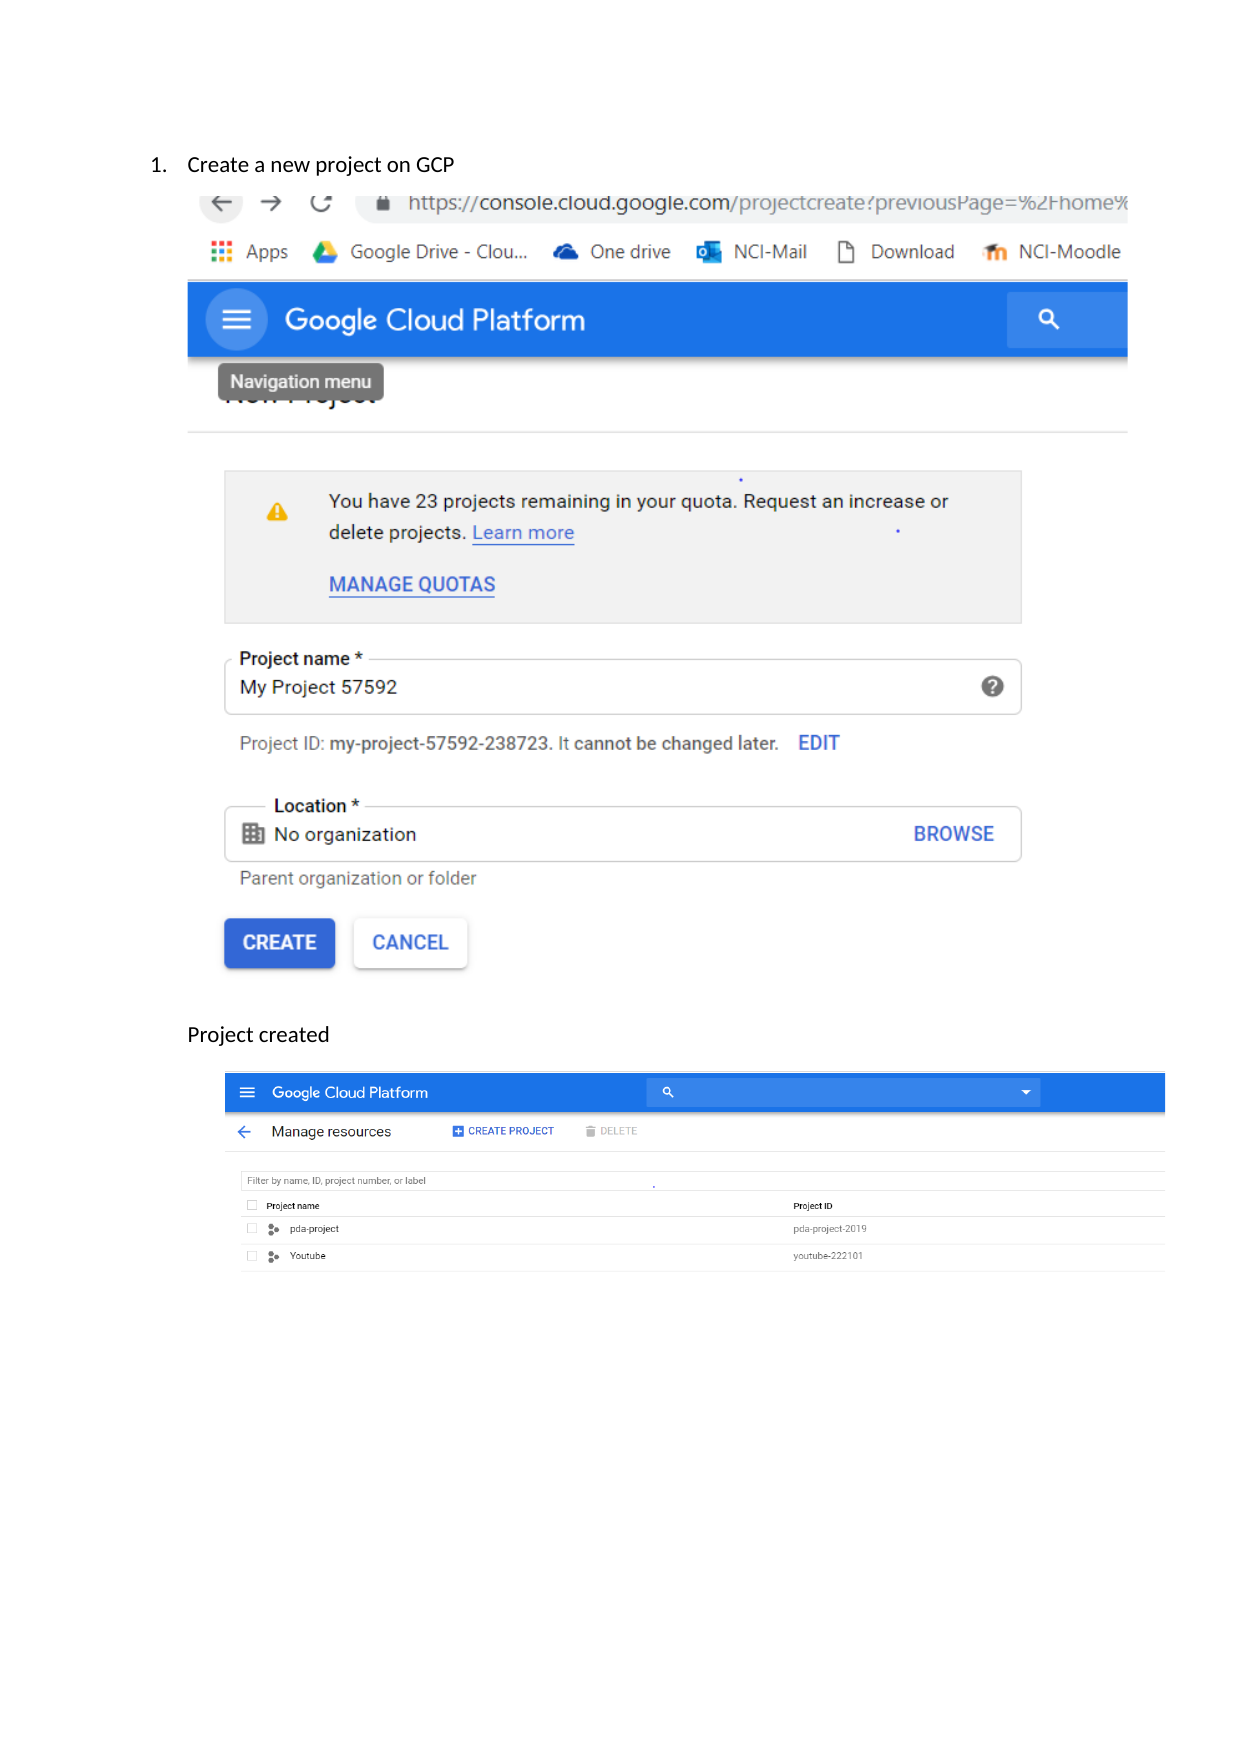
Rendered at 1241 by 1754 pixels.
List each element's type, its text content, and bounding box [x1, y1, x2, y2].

picture [187, 196, 1128, 1002]
list Create a new project on GCP [150, 150, 1090, 178]
text Project created [187, 1020, 1090, 1048]
picture [225, 1067, 1166, 1296]
